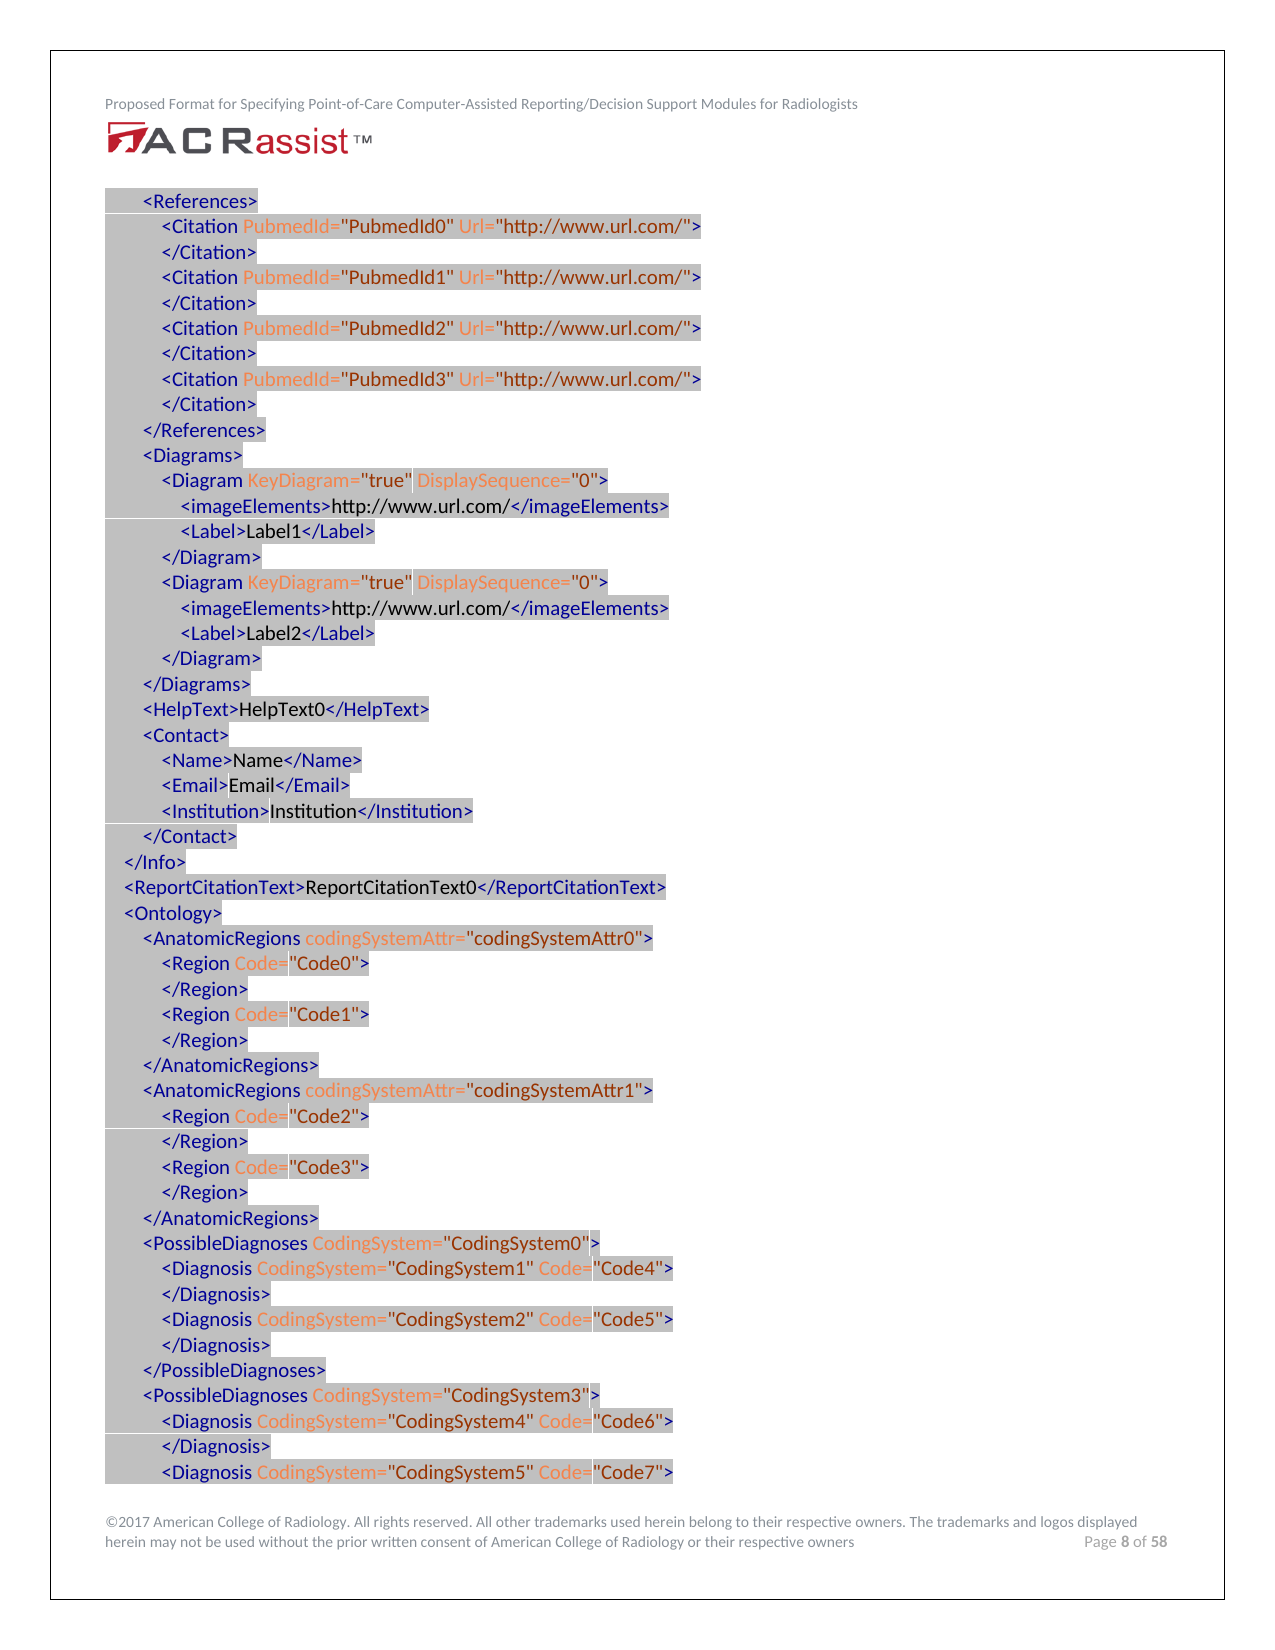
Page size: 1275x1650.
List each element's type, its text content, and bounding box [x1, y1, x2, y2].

picture [105, 113, 378, 158]
